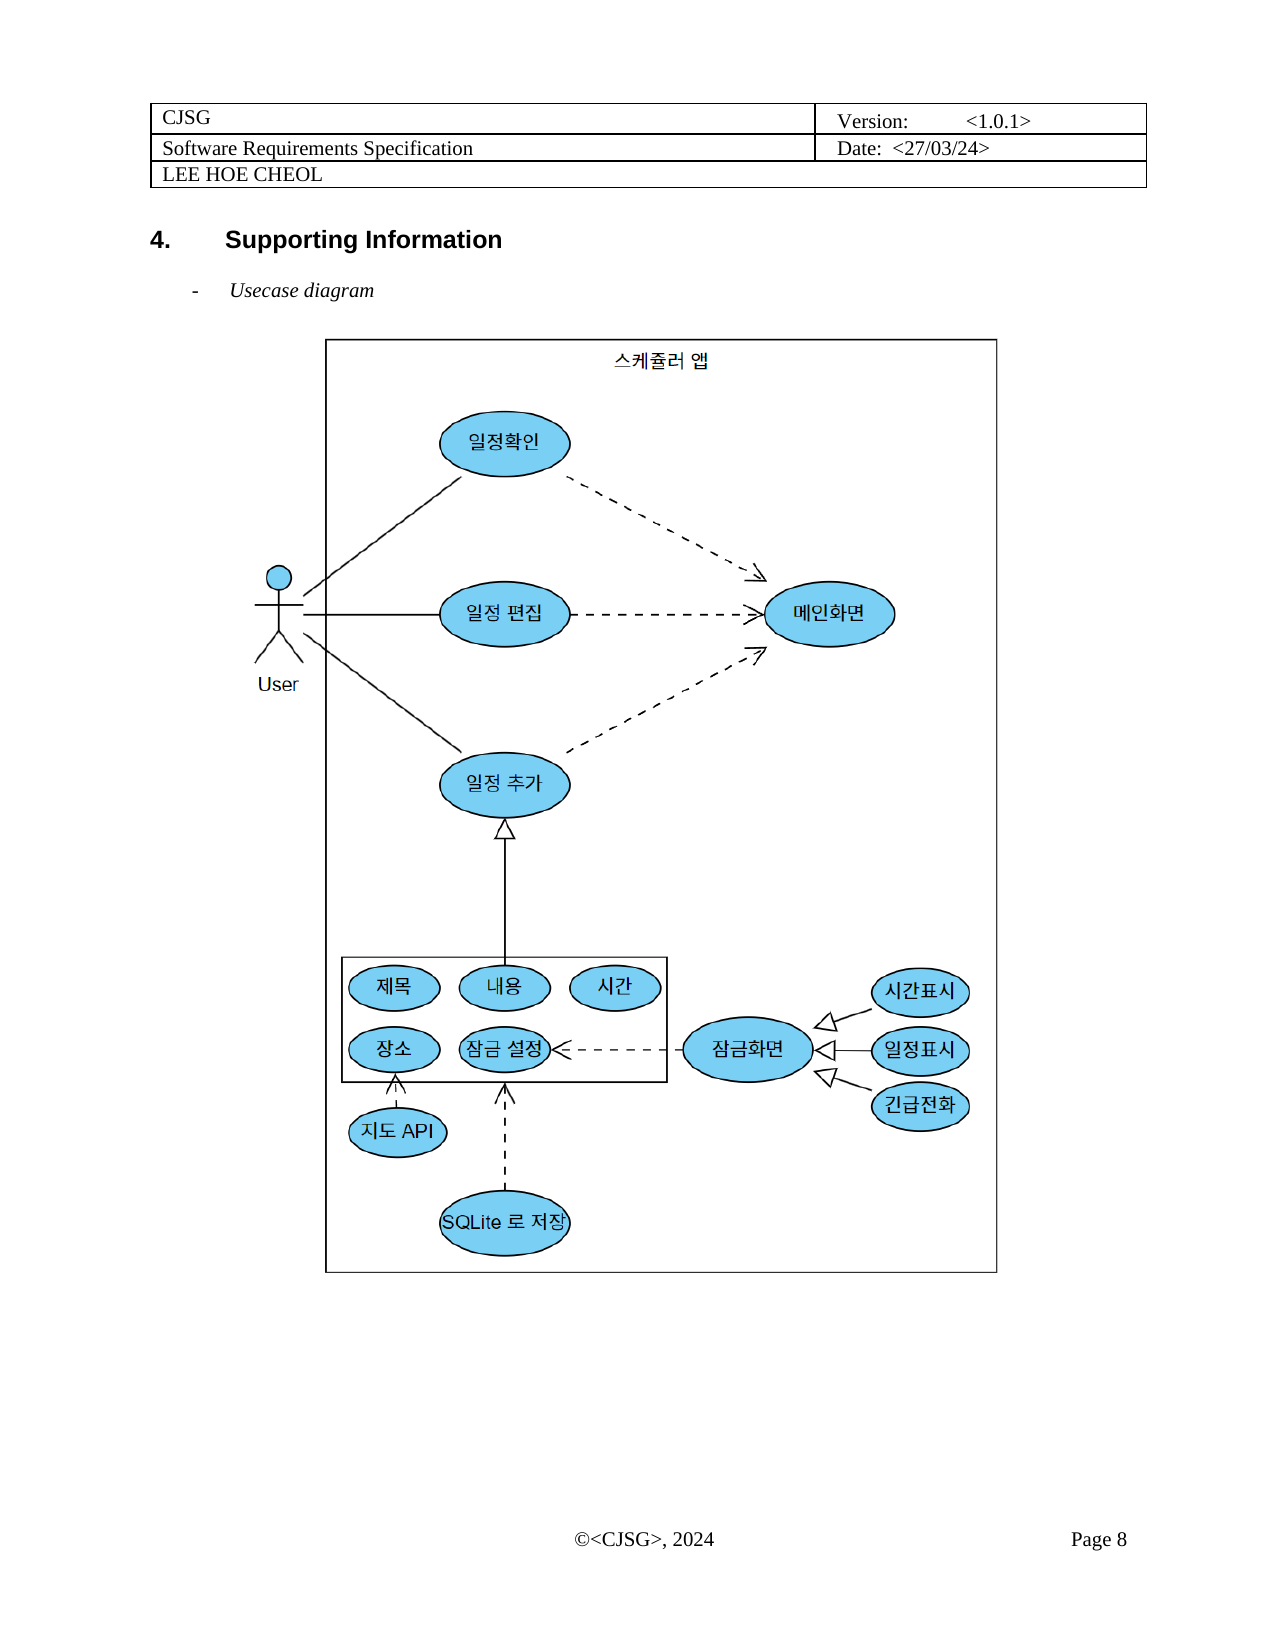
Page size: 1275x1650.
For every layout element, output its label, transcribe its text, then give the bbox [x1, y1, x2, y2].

picture [229, 302, 1034, 1309]
subtitle Supporting Information [150, 224, 1125, 253]
